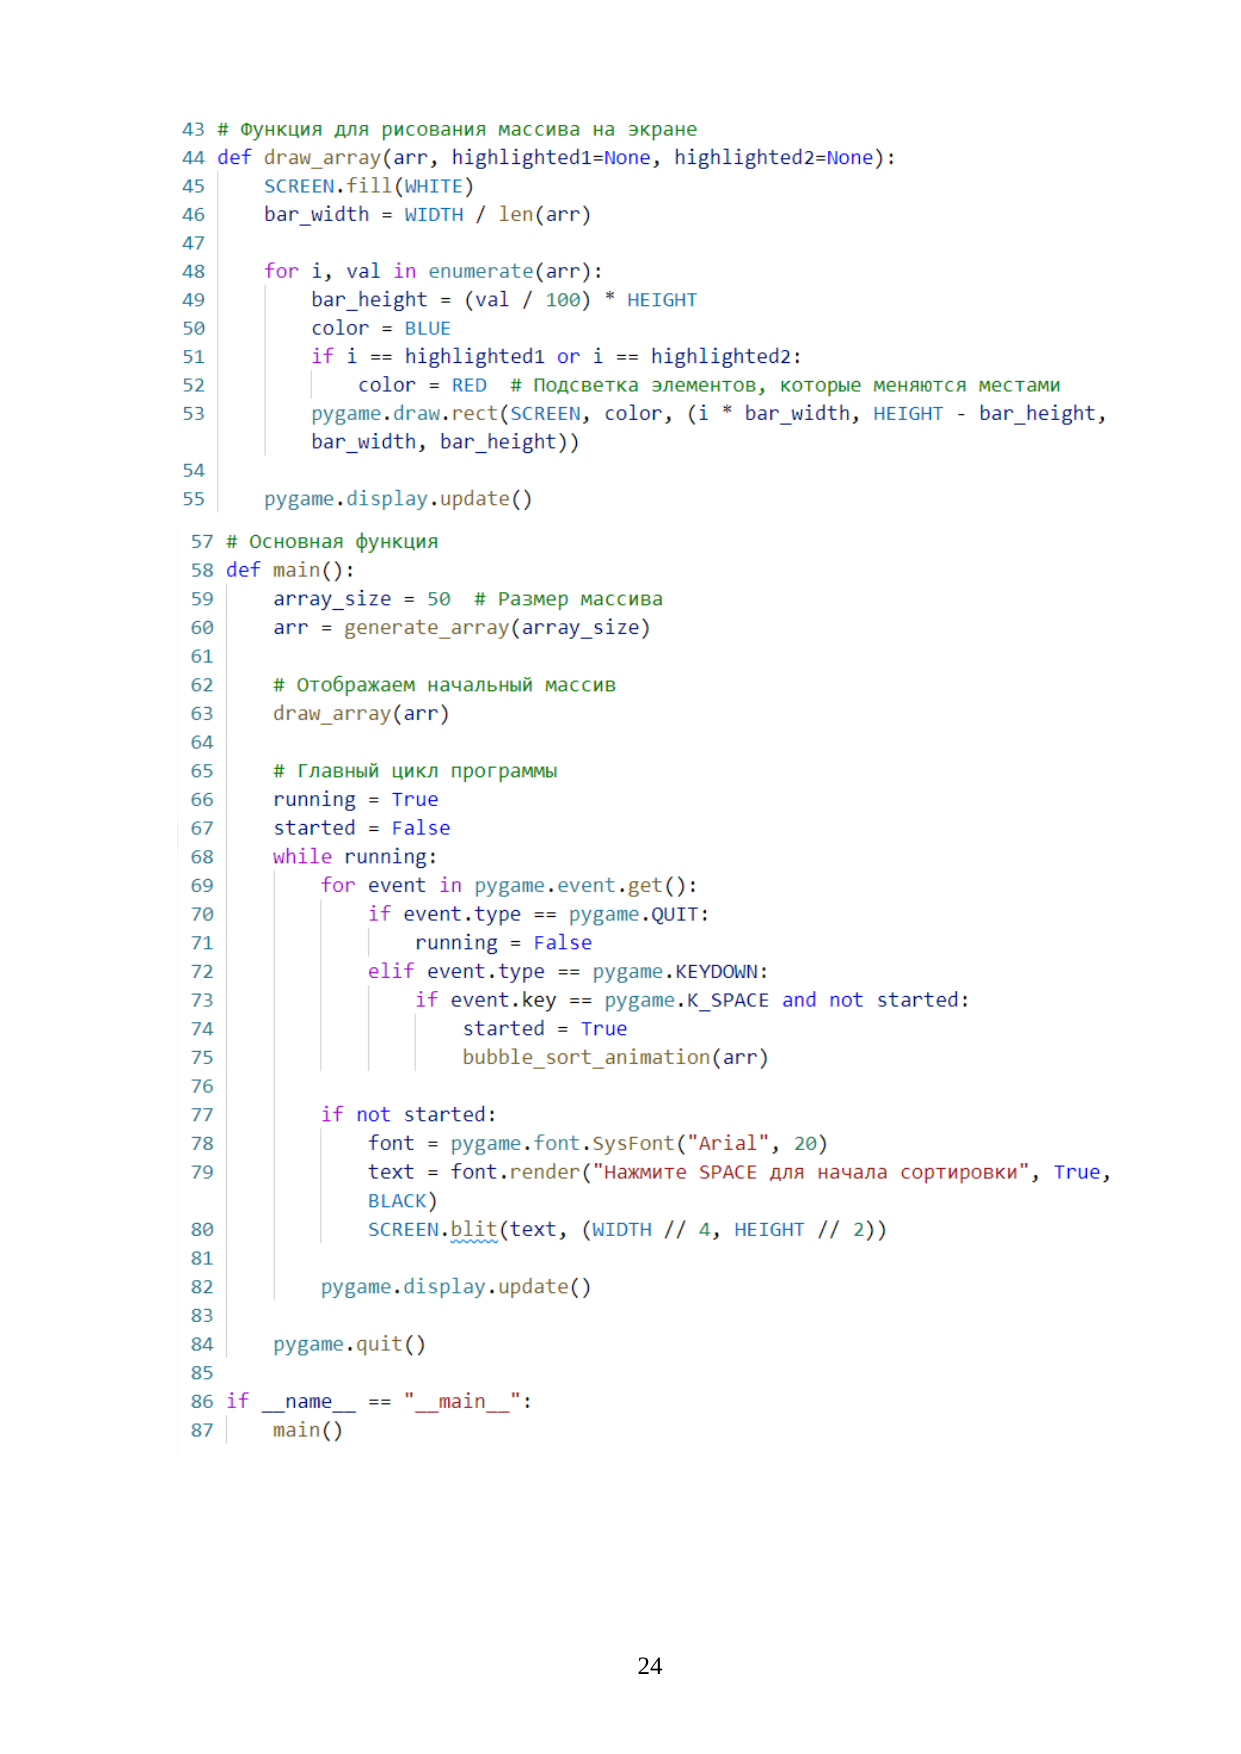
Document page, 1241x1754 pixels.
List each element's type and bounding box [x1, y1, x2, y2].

picture [177, 118, 1123, 516]
picture [177, 530, 1123, 1457]
